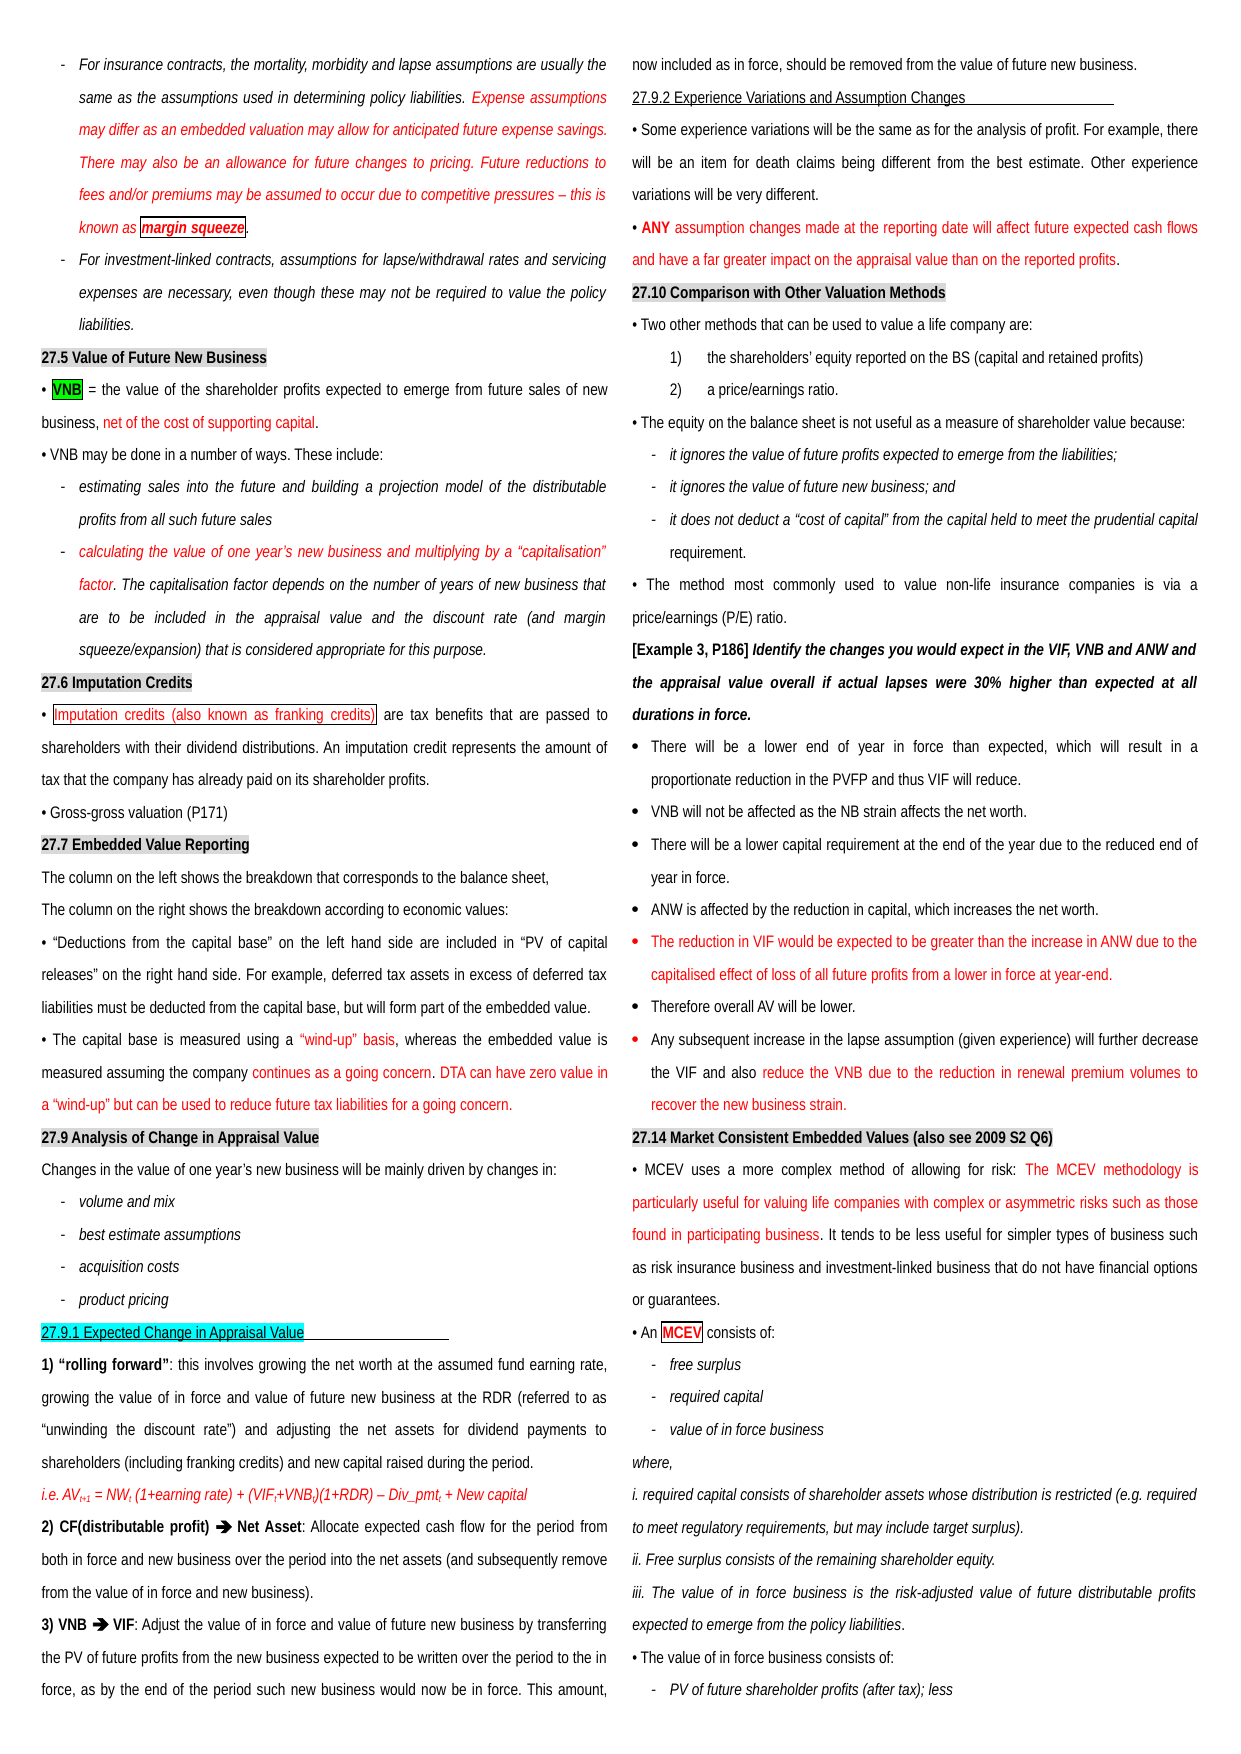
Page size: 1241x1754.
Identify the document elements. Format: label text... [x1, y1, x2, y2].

text 27.10 Comparison with Other Valuation Methods [632, 276, 1199, 308]
list Therefore overall AV will be lower. [632, 991, 1199, 1023]
list the shareholders’ equity reported on the BS (capital and retained profits) [669, 341, 1199, 373]
text i.e. AVt+1 = NWt (1+earning rate) + (VIFt+VNBt)(1+RDR) – Div_pmtt + New capital [41, 1478, 608, 1511]
text • The capital base is measured using a “wind-up” basis, whereas the embedded value is measured assuming the company continues as a going concern. DTA can have zero value in a “wind-up” but can be used to reduce future tax liabilities for a going concern. [41, 1023, 608, 1121]
text • An MCEV consists of: [632, 1316, 1199, 1348]
list There will be a lower end of year in force than expected, which will result in a proportionate reduction in the PVFP and thus VIF will reduce. [632, 731, 1199, 796]
list ANW is affected by the reduction in capital, which increases the net worth. [632, 893, 1199, 926]
text • Some experience variations will be the same as for the analysis of profit. For example, there will be an item for death claims being different from the best estimate. Other experience variations will be very different. [632, 113, 1199, 211]
list VNB will not be affected as the NB strain affects the net worth. [632, 796, 1199, 828]
list The reduction in VIF would be expected to be greater than the increase in ANW due to the capitalised effect of loss of all future profits from a lower in force at year-end. [632, 926, 1199, 991]
text • The method most commonly used to value non-life insurance companies is via a price/earnings (P/E) ratio. [632, 568, 1199, 633]
text • “Deductions from the capital base” on the left hand side are included in “PV of capital releases” on the right hand side. For example, deferred tax assets in excess of deferred tax liabilities must be deducted from the capital base, but will form part of the embedded value. [41, 926, 608, 1023]
list For investment-linked contracts, assumptions for lapse/withdrawal rates and servicing expenses are necessary, even though these may not be required to value the policy liabilities. [60, 243, 608, 341]
list free surplus [651, 1348, 1199, 1381]
text 3) VNB VIF: Adjust the value of in force and value of future new business by transferring the PV of future profits from the new business expected to be written over the period to the in force, as by the end of the period such new business would now be in force. This amount, now included as in force, should be removed from the value of future new business. [41, 1608, 608, 1706]
list a price/earnings ratio. [669, 373, 1199, 406]
text ii. Free surplus consists of the remaining shareholder equity. [632, 1543, 1199, 1576]
list it does not deduct a “cost of capital” from the capital held to meet the prudential capital requirement. [651, 503, 1199, 568]
list PV of future shareholder profits (after tax); less [651, 1673, 1199, 1706]
text 1) “rolling forward”: this involves growing the net worth at the assumed fund earning rate, growing the value of in force and value of future new business at the RDR (referred to as “unwinding the discount rate”) and adjusting the net assets for dividend payments to shareholders (including franking credits) and new capital raised during the period. [41, 1348, 608, 1478]
text Changes in the value of one year’s new business will be mainly driven by changes in: [41, 1153, 608, 1186]
text The column on the right shows the breakdown according to economic values: [41, 893, 608, 926]
text • Imputation credits (also known as franking credits) are tax benefits that are passed to shareholders with their dividend distributions. An imputation credit represents the amount of tax that the company has already paid on its shareholder profits. [41, 698, 608, 796]
list There will be a lower capital requirement at the end of the year due to the reduced end of year in force. [632, 828, 1199, 893]
list For insurance contracts, the mortality, morbidity and lapse assumptions are usually the same as the assumptions used in determining policy liabilities. Expense assumptions may differ as an embedded valuation may allow for anticipated future expense savings. There may also be an allowance for future changes to pricing. Future reductions to fees and/or premiums may be assumed to occur due to competitive pressures – this is known as margin squeeze. [60, 48, 608, 243]
text • Gross-gross valuation (P171) [41, 796, 608, 828]
text 27.9 Analysis of Change in Appraisal Value [41, 1121, 608, 1153]
text 27.9.1 Expected Change in Appraisal Value [41, 1316, 608, 1348]
text • ANY assumption changes made at the reporting date will affect future expected cash flows and have a far greater impact on the appraisal value than on the reported profits. [632, 211, 1199, 276]
text 27.6 Imputation Credits [41, 666, 608, 698]
text • MCEV uses a more complex method of allowing for risk: The MCEV methodology is particularly useful for valuing life companies with complex or asymmetric risks such as those found in participating business. It tends to be less useful for simpler types of business such as risk insurance business and investment-linked business that do not have financial options or guarantees. [632, 1153, 1199, 1316]
list estimating sales into the future and building a projection model of the distributable profits from all such future sales [60, 471, 608, 536]
list it ignores the value of future profits expected to emerge from the liabilities; [651, 438, 1199, 471]
list Any subsequent increase in the lapse assumption (given experience) will further decrease the VIF and also reduce the VNB due to the reduction in renewal premium volumes to recover the new business strain. [632, 1023, 1199, 1121]
list required capital [651, 1381, 1199, 1413]
list calculating the value of one year’s new business and multiplying by a “capitalisation” factor. The capitalisation factor depends on the number of years of new business that are to be included in the appraisal value and the discount rate (and margin squeeze/expansion) that is considered appropriate for this purpose. [60, 536, 608, 666]
text • VNB may be done in a number of ways. These include: [41, 438, 608, 471]
text 27.7 Embedded Value Reporting [41, 828, 608, 861]
list product pricing [60, 1283, 608, 1316]
list value of in force business [651, 1413, 1199, 1446]
text iii. The value of in force business is the risk-adjusted value of future distributable profits expected to emerge from the policy liabilities. [632, 1576, 1199, 1641]
text 27.9.2 Experience Variations and Assumption Changes [632, 81, 1199, 113]
text • The equity on the balance sheet is not useful as a measure of shareholder value because: [632, 406, 1199, 438]
text where, [632, 1446, 1199, 1478]
text 2) CF(distributable profit) Net Asset: Allocate expected cash flow for the period from both in force and new business over the period into the net assets (and subsequently remove from the value of in force and new business). [41, 1511, 608, 1608]
text • Two other methods that can be used to value a life company are: [632, 308, 1199, 341]
text i. required capital consists of shareholder assets whose distribution is restricted (e.g. required to meet regulatory requirements, but may include target surplus). [632, 1478, 1199, 1543]
text • VNB = the value of the shareholder profits expected to emerge from future sales of new business, net of the cost of supporting capital. [41, 373, 608, 438]
text The column on the left shows the breakdown that corresponds to the balance sheet, [41, 861, 608, 893]
text 27.14 Market Consistent Embedded Values (also see 2009 S2 Q6) [632, 1121, 1199, 1153]
text 27.5 Value of Future New Business [41, 341, 608, 373]
text [Example 3, P186] Identify the changes you would expect in the VIF, VNB and ANW and the appraisal value overall if actual lapses were 30% higher than expected at all durations in force. [632, 633, 1199, 731]
list volume and mix [60, 1186, 608, 1218]
text • The value of in force business consists of: [632, 1641, 1199, 1673]
list best estimate assumptions [60, 1218, 608, 1251]
list it ignores the value of future new business; and [651, 471, 1199, 503]
list acquisition costs [60, 1251, 608, 1283]
